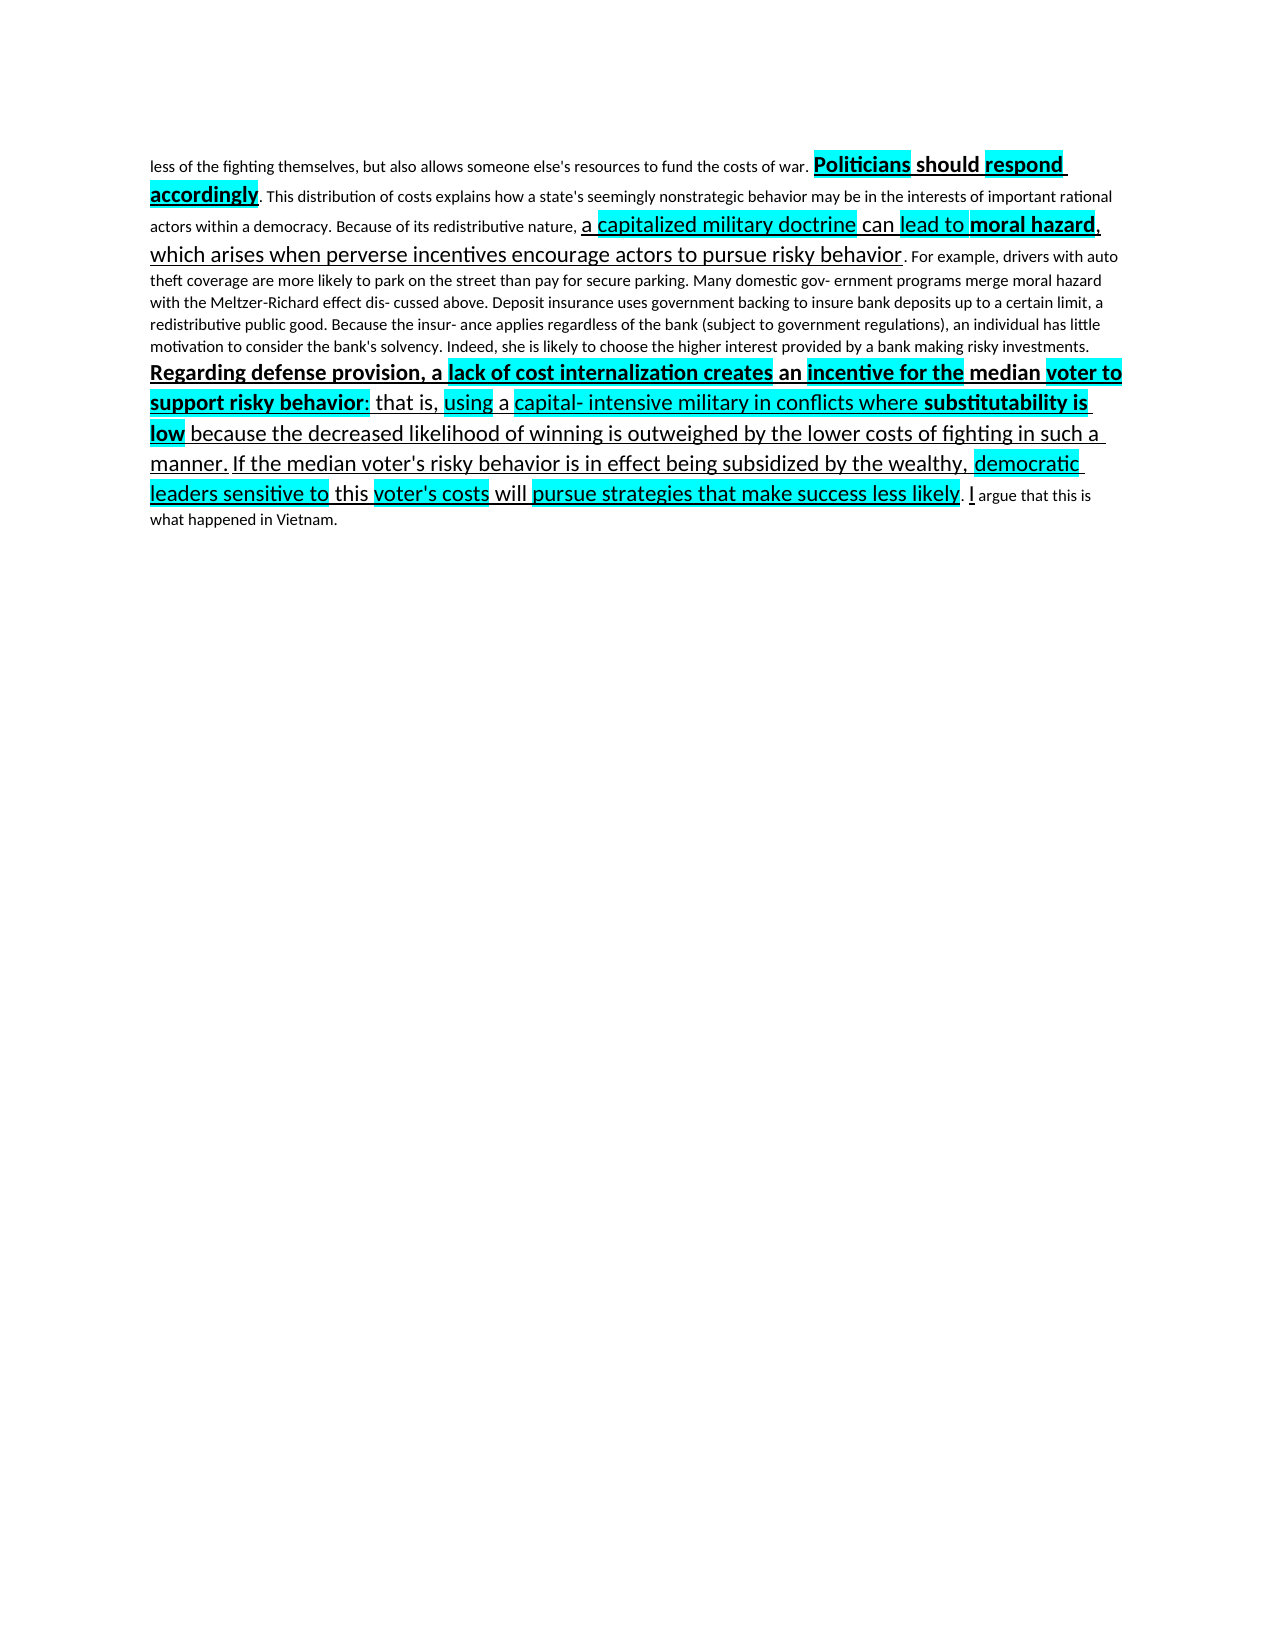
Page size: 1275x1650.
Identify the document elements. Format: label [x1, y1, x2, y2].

text [150, 150, 1125, 529]
